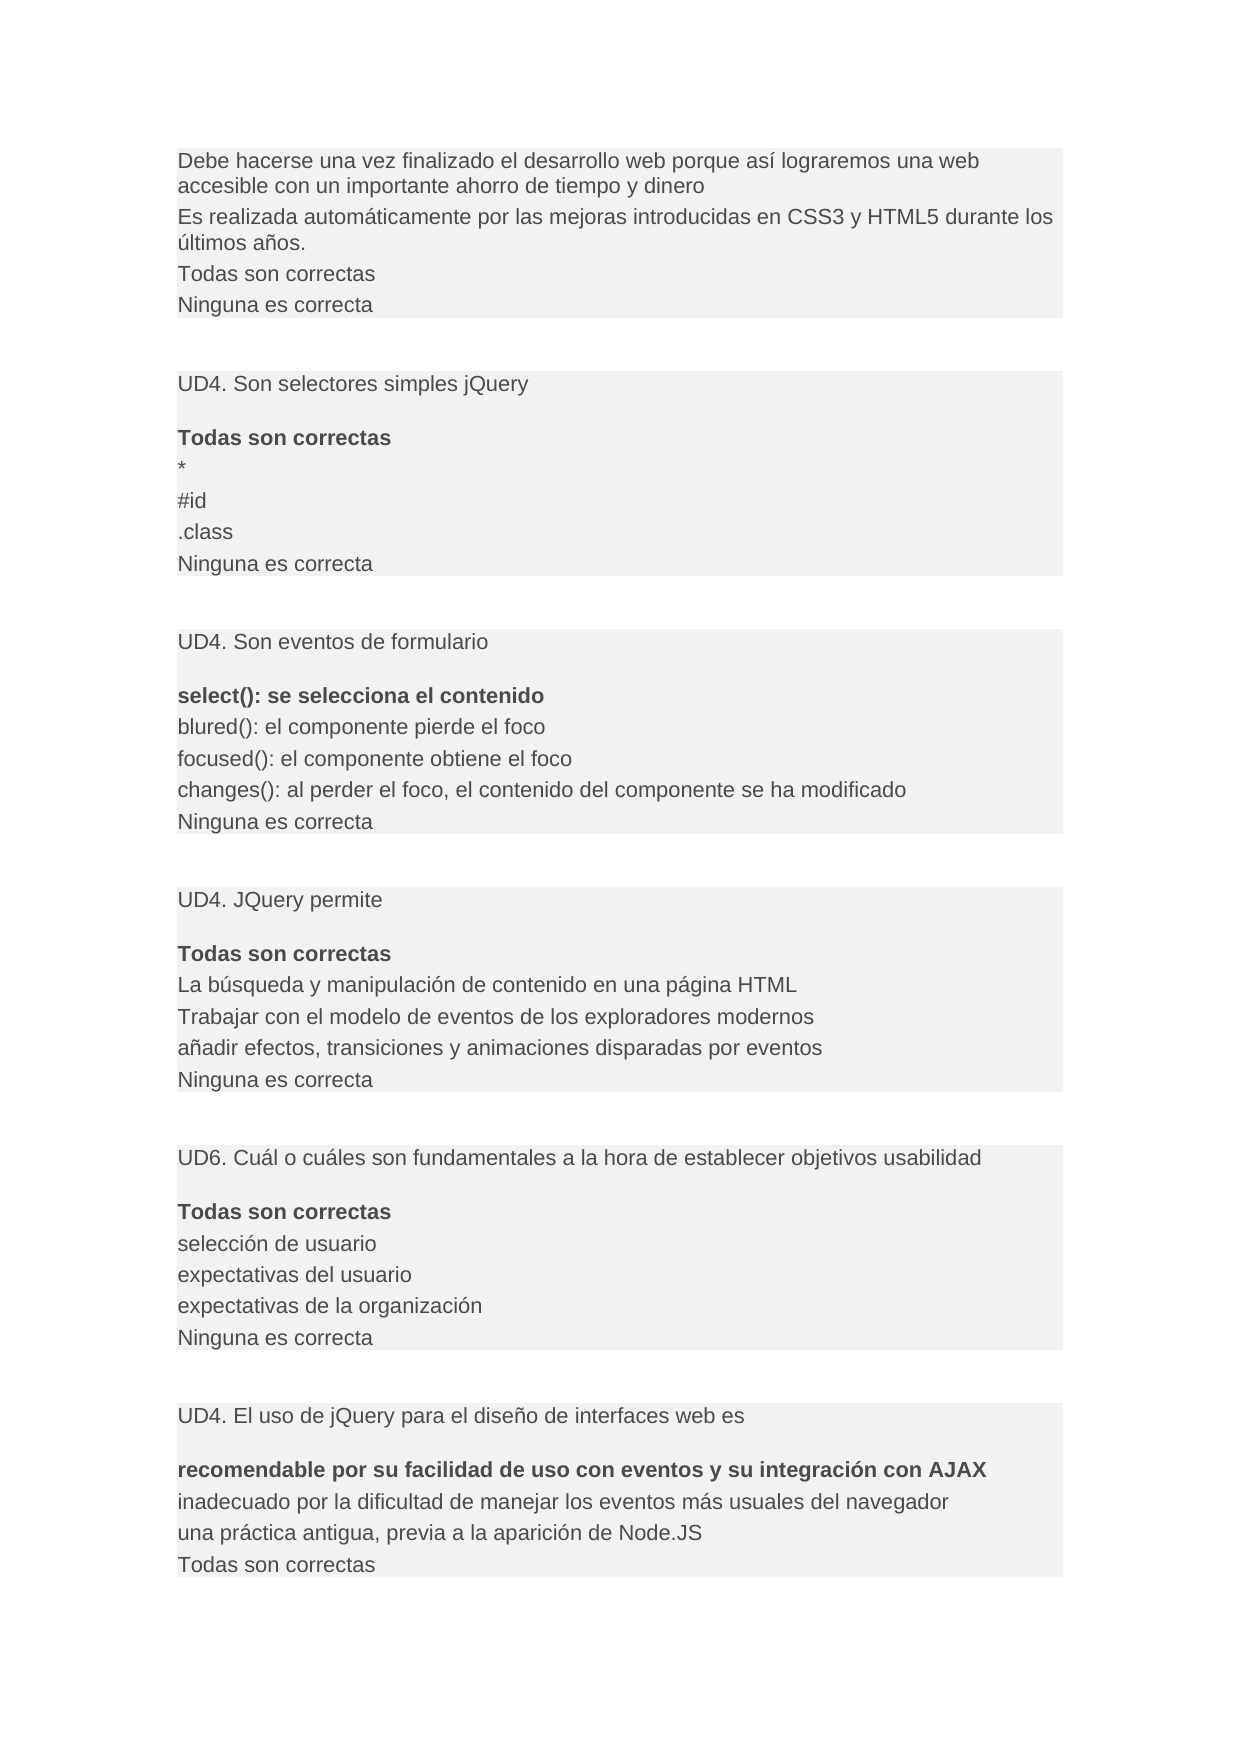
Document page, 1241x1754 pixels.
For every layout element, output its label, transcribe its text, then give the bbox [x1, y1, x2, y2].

text Ninguna es correcta [177, 292, 1063, 318]
text * [177, 456, 1063, 481]
text Ninguna es correcta [177, 551, 1063, 576]
text Debe hacerse una vez finalizado el desarrollo web porque así lograremos una web accesible con un importante ahorro de tiempo y dinero [177, 148, 1063, 198]
text #id [177, 488, 1063, 513]
text inadecuado por la dificultad de manejar los eventos más usuales del navegador [177, 1489, 1063, 1514]
text select(): se selecciona el contenido [177, 683, 1063, 708]
text UD4. Son eventos de formulario [177, 629, 1063, 654]
text Es realizada automáticamente por las mejoras introducidas en CSS3 y HTML5 durante los últimos años. [177, 204, 1063, 255]
text La búsqueda y manipulación de contenido en una página HTML [177, 972, 1063, 998]
text Todas son correctas [177, 425, 1063, 450]
text UD4. El uso de jQuery para el diseño de interfaces web es [177, 1403, 1063, 1428]
text una práctica antigua, previa a la aparición de Node.JS [177, 1520, 1063, 1545]
text expectativas de la organización [177, 1293, 1063, 1319]
text Todas son correctas [177, 1552, 1063, 1577]
text blured(): el componente pierde el foco [177, 714, 1063, 739]
text expectativas del usuario [177, 1262, 1063, 1287]
text UD4. JQuery permite [177, 887, 1063, 912]
text Ninguna es correcta [177, 809, 1063, 834]
text Todas son correctas [177, 261, 1063, 286]
text focused(): el componente obtiene el foco [177, 746, 1063, 771]
text añadir efectos, transiciones y animaciones disparadas por eventos [177, 1035, 1063, 1061]
text changes(): al perder el foco, el contenido del componente se ha modificado [177, 777, 1063, 802]
text recomendable por su facilidad de uso con eventos y su integración con AJAX [177, 1457, 1063, 1482]
text selección de usuario [177, 1231, 1063, 1256]
text Trabajar con el modelo de eventos de los exploradores modernos [177, 1004, 1063, 1029]
text Todas son correctas [177, 941, 1063, 966]
text Ninguna es correcta [177, 1325, 1063, 1350]
text UD6. Cuál o cuáles son fundamentales a la hora de establecer objetivos usabilidad [177, 1145, 1063, 1170]
text .class [177, 519, 1063, 544]
text Ninguna es correcta [177, 1067, 1063, 1092]
text Todas son correctas [177, 1199, 1063, 1224]
text UD4. Son selectores simples jQuery [177, 371, 1063, 396]
